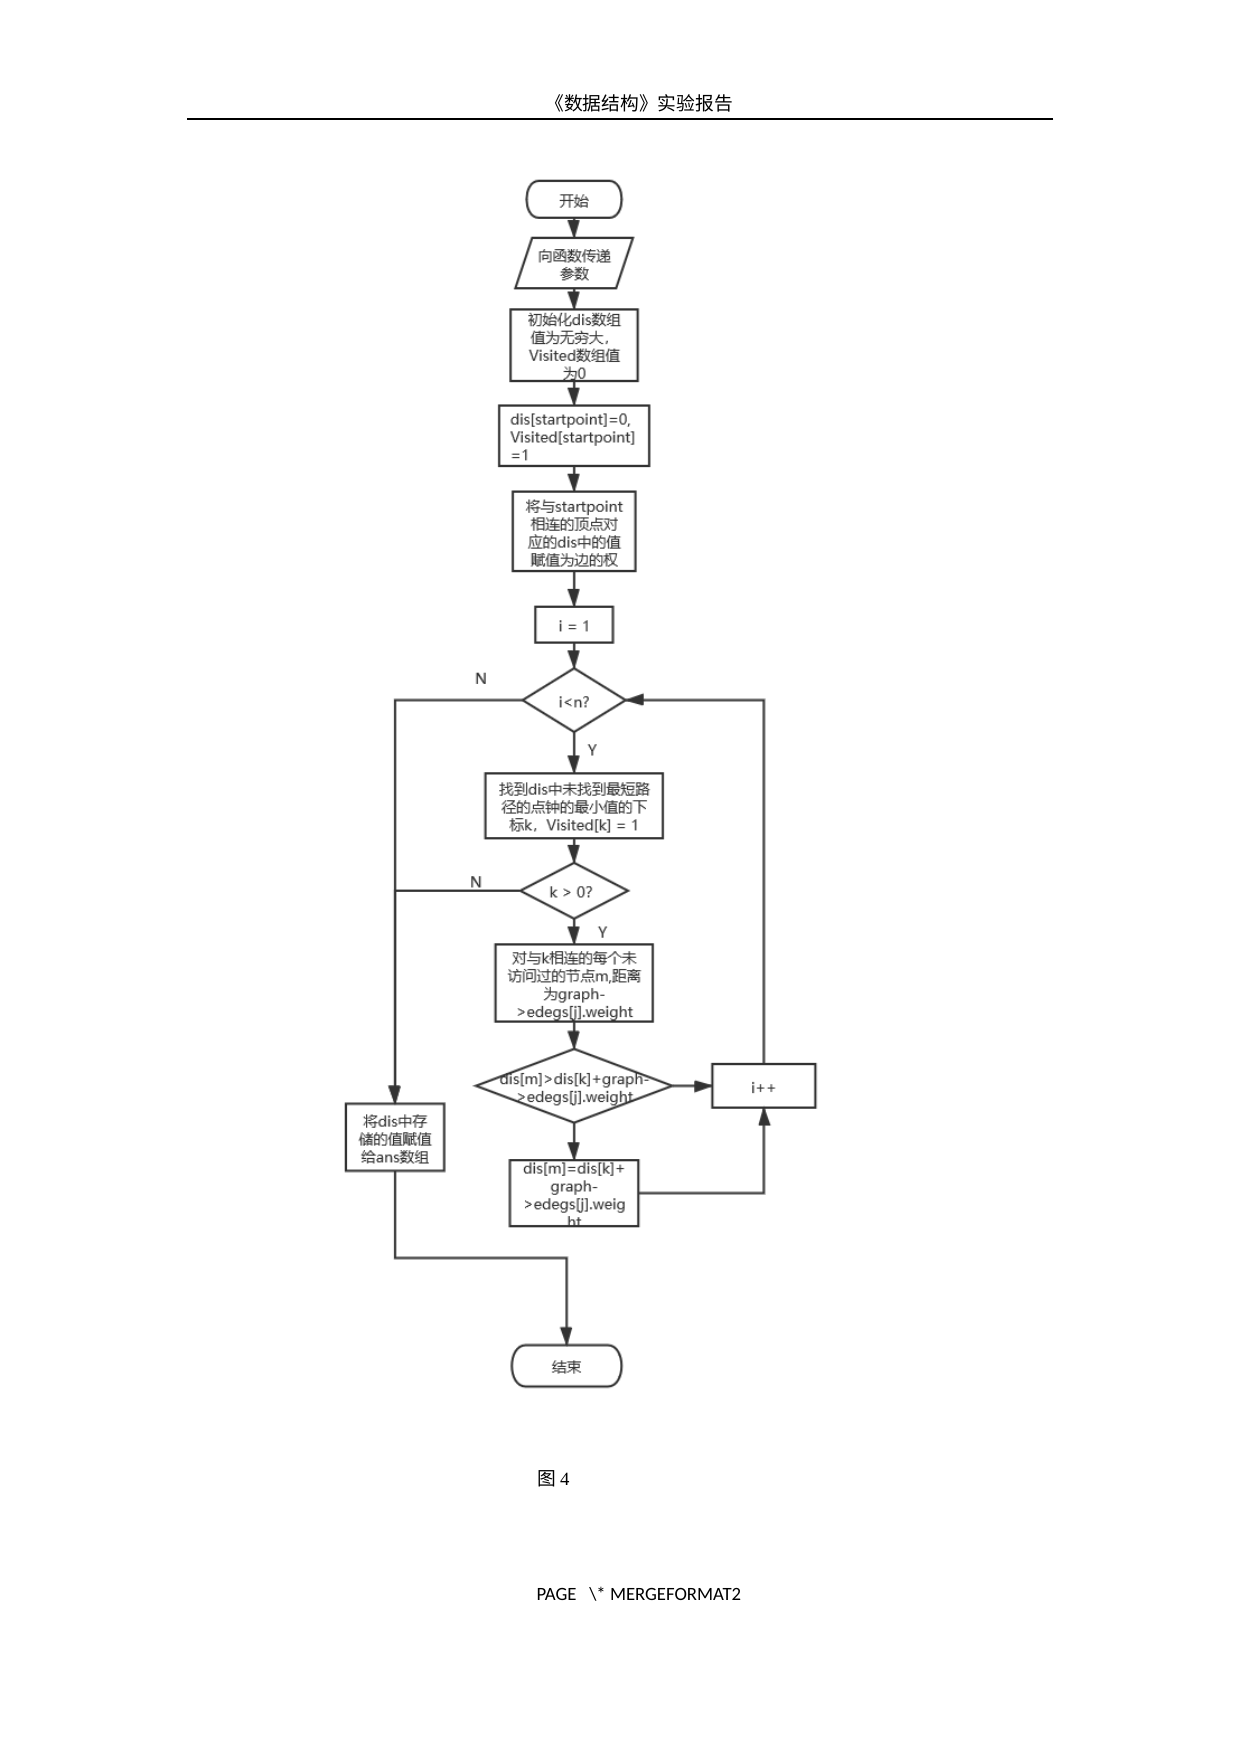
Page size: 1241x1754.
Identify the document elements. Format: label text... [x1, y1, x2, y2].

text 图4 [187, 1461, 1053, 1494]
picture [318, 153, 843, 1414]
